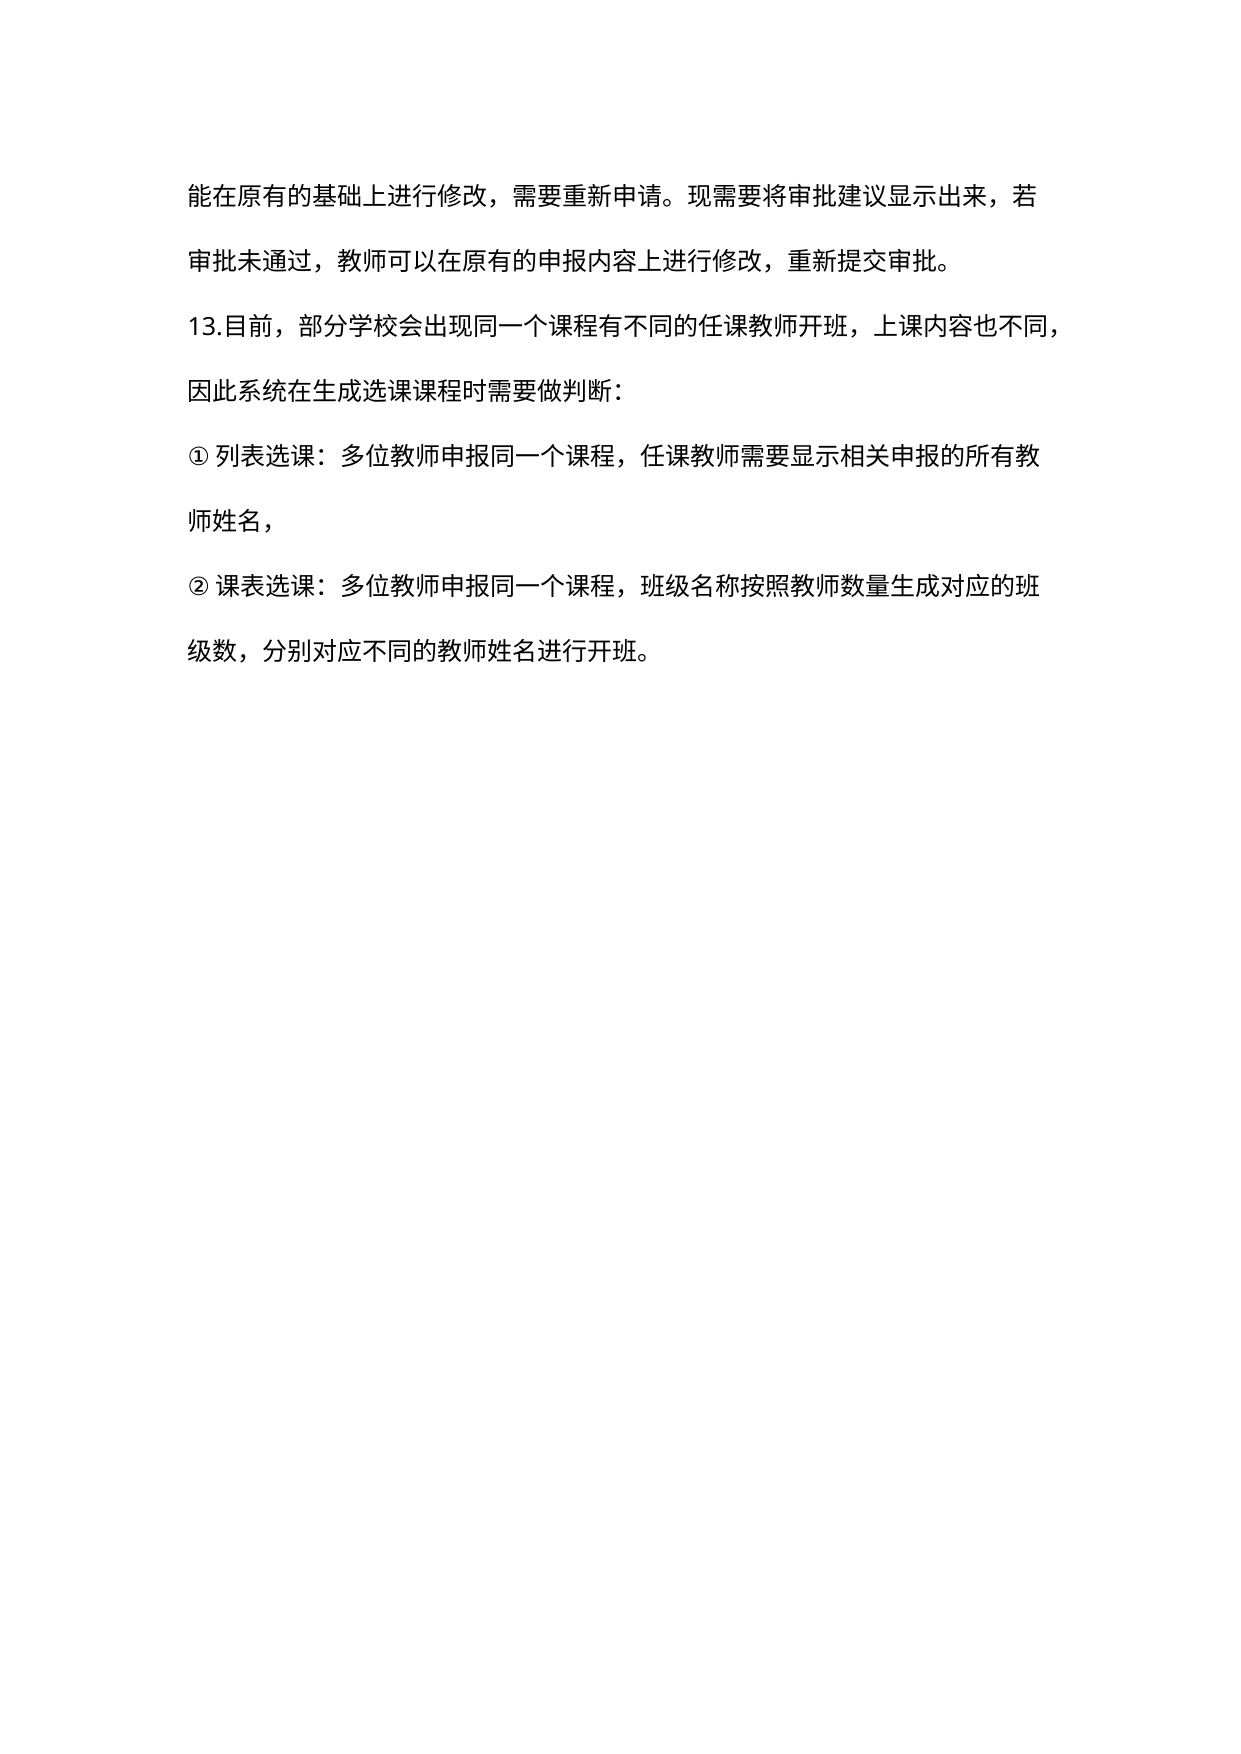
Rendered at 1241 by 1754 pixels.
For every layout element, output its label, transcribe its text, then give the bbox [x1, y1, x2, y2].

text ②课表选课：多位教师申报同一个课程，班级名称按照教师数量生成对应的班级数，分别对应不同的教师姓名进行开班。 [187, 552, 1053, 682]
text ①列表选课：多位教师申报同一个课程，任课教师需要显示相关申报的所有教师姓名， [187, 422, 1053, 552]
text 13.目前，部分学校会出现同一个课程有不同的任课教师开班，上课内容也不同，因此系统在生成选课课程时需要做判断： [187, 292, 1053, 422]
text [187, 162, 1053, 292]
